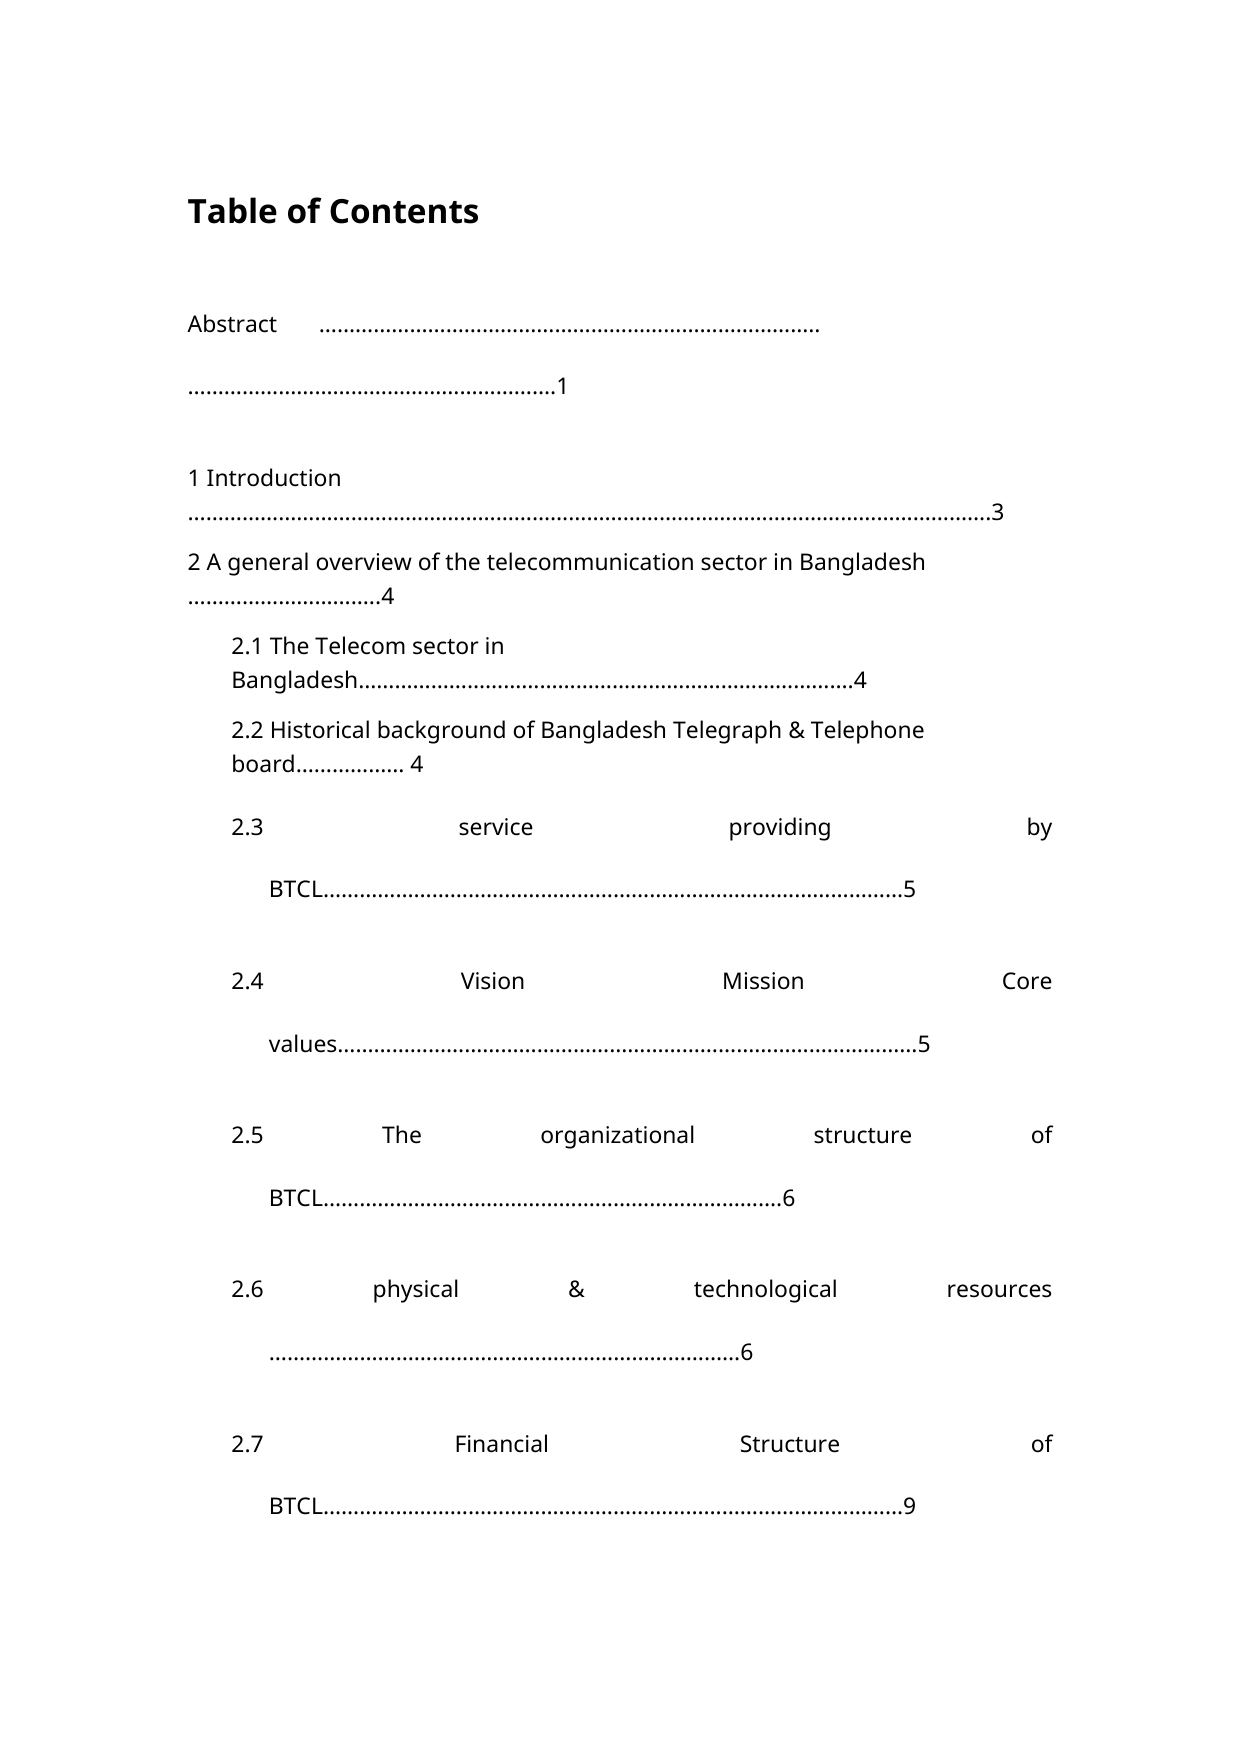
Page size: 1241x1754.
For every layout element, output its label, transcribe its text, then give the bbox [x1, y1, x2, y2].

text Abstract ………………………………………………………………………..…………………………………………………….1 [187, 307, 1053, 401]
text 2 A general overview of the telecommunication sector in Bangladesh …………………………..4 [187, 546, 1053, 611]
text 2.7 Financial Structure of BTCL……………………………………………………………………………………9 [231, 1427, 1053, 1521]
text 2.1 The Telecom sector in Bangladesh……………………………………………………………………….4 [231, 630, 1053, 695]
text 2.5 The organizational structure of BTCL………………………………………………………………….6 [231, 1119, 1053, 1213]
text 2.6 physical & technological resources ……………………………………………………………………6 [231, 1273, 1053, 1367]
text 2.4 Vision Mission Core values……………………………………………………………………………………5 [231, 965, 1053, 1059]
text 1 Introduction …………………………………………………………………………………………………………………….3 [187, 462, 1053, 527]
text 2.3 service providing by BTCL……………………………………………………………………………………5 [231, 811, 1053, 904]
title Table of Contents [187, 187, 1053, 233]
text 2.2 Historical background of Bangladesh Telegraph & Telephone board……………… 4 [231, 714, 1053, 779]
